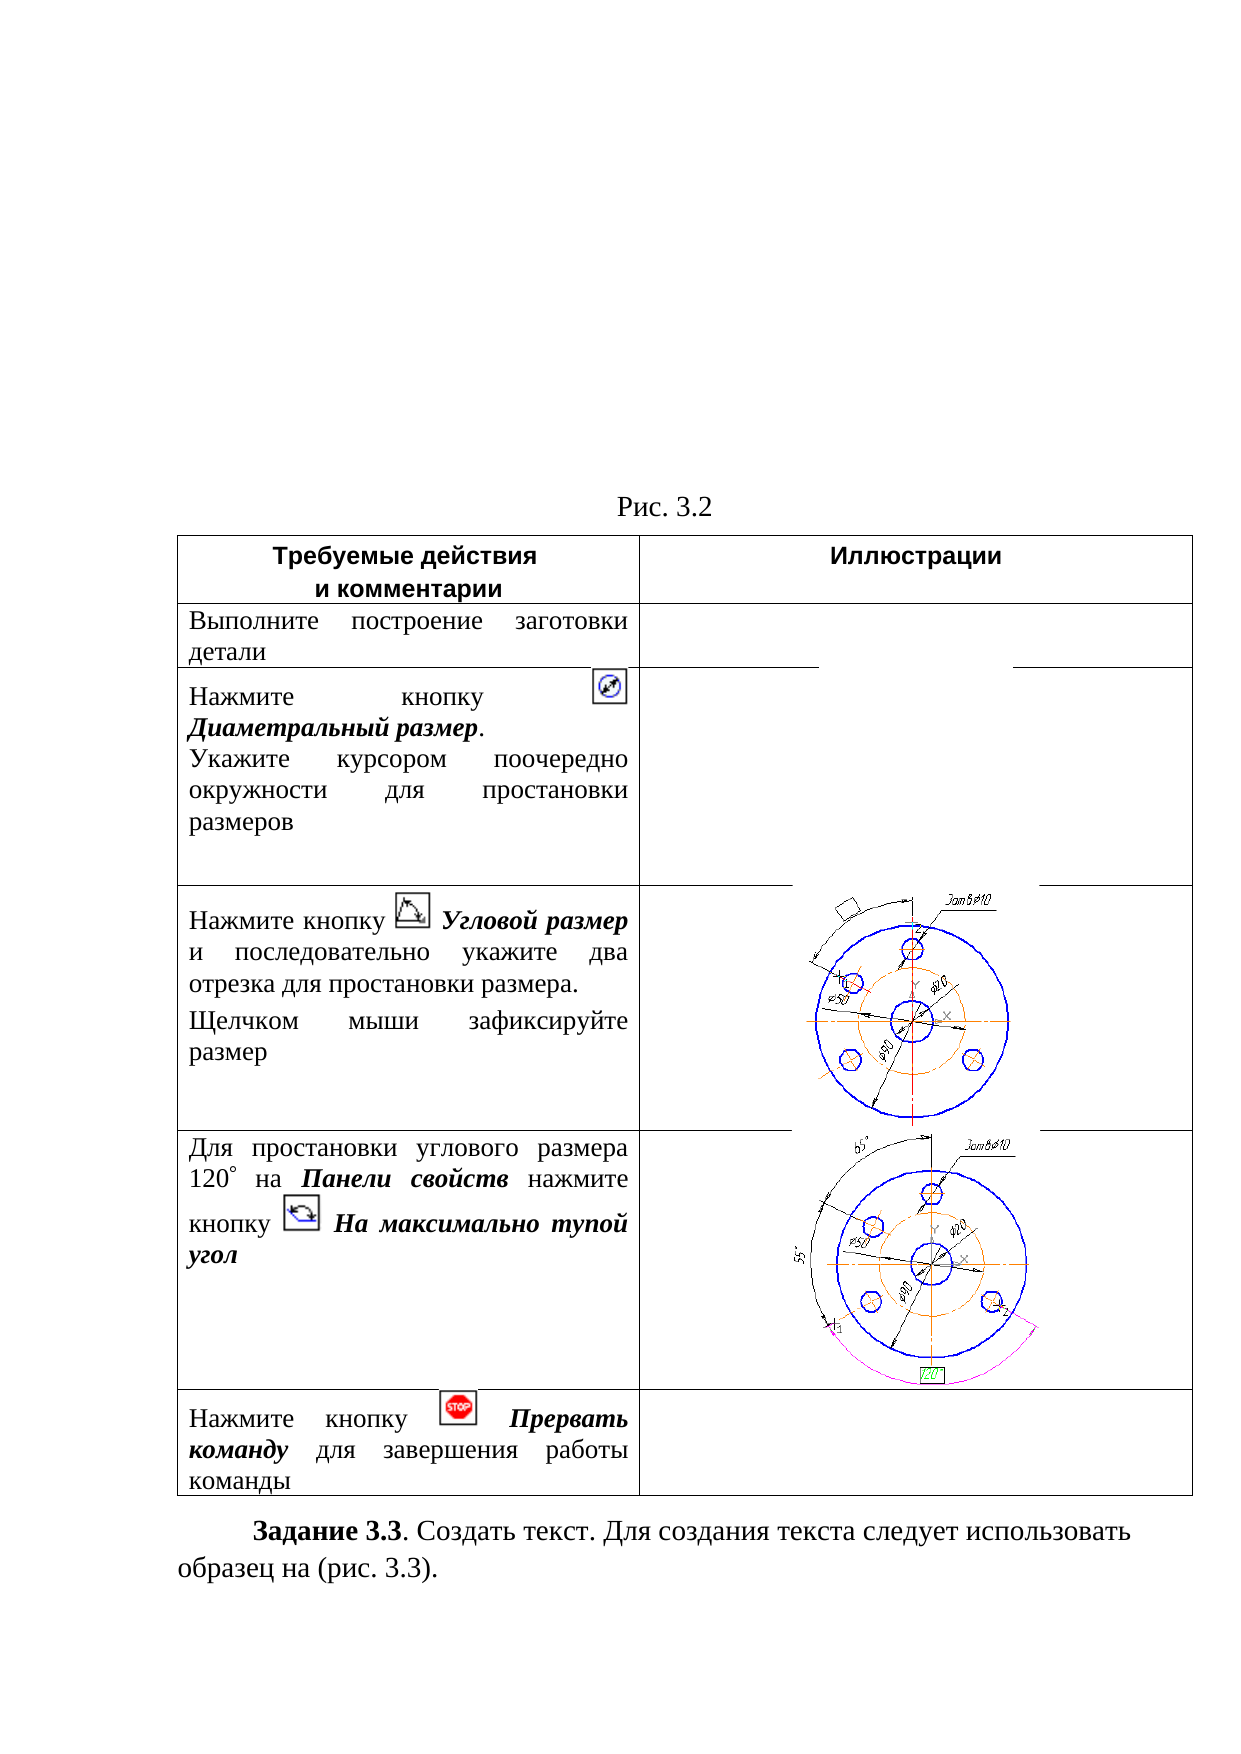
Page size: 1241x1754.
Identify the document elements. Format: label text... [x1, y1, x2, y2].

picture [394, 892, 432, 930]
table_cell [640, 886, 792, 1129]
table_cell [640, 604, 1192, 667]
table_cell [1013, 668, 1192, 885]
table_cell [640, 1390, 1192, 1495]
picture [438, 1389, 478, 1427]
table_header Требуемые действия и комментарии [178, 536, 639, 603]
table_cell [1040, 886, 1192, 1129]
table_cell Нажмите кнопку Угловой размер и последовательно укажите два отрезка для простановки размера. Щелчком мыши зафиксируйте размер [178, 886, 639, 1129]
table_cell Для простановки углового размера 120 на Панели свойств нажмите кнопку На максимально тупой угол [178, 1131, 639, 1388]
table_cell Нажмите кнопку Диаметральный размер. Укажите курсором поочередно окружности для простановки размеров [178, 668, 639, 885]
picture [791, 885, 1041, 1389]
picture [282, 1193, 322, 1233]
table_header Иллюстрации [640, 536, 1192, 603]
table_cell [640, 1131, 791, 1388]
table_cell [640, 668, 819, 885]
picture [591, 667, 629, 706]
table_cell Нажмите кнопку Прервать команду для завершения работы команды [178, 1390, 639, 1495]
table_cell Выполните построение заготовки детали [178, 604, 639, 667]
text Задание 3.3. Создать текст. Для создания текста следует использовать образец на (рис. 3.3). [177, 1509, 1152, 1584]
text Рис. 3.2 [177, 485, 1152, 523]
table_cell [1041, 1131, 1192, 1388]
